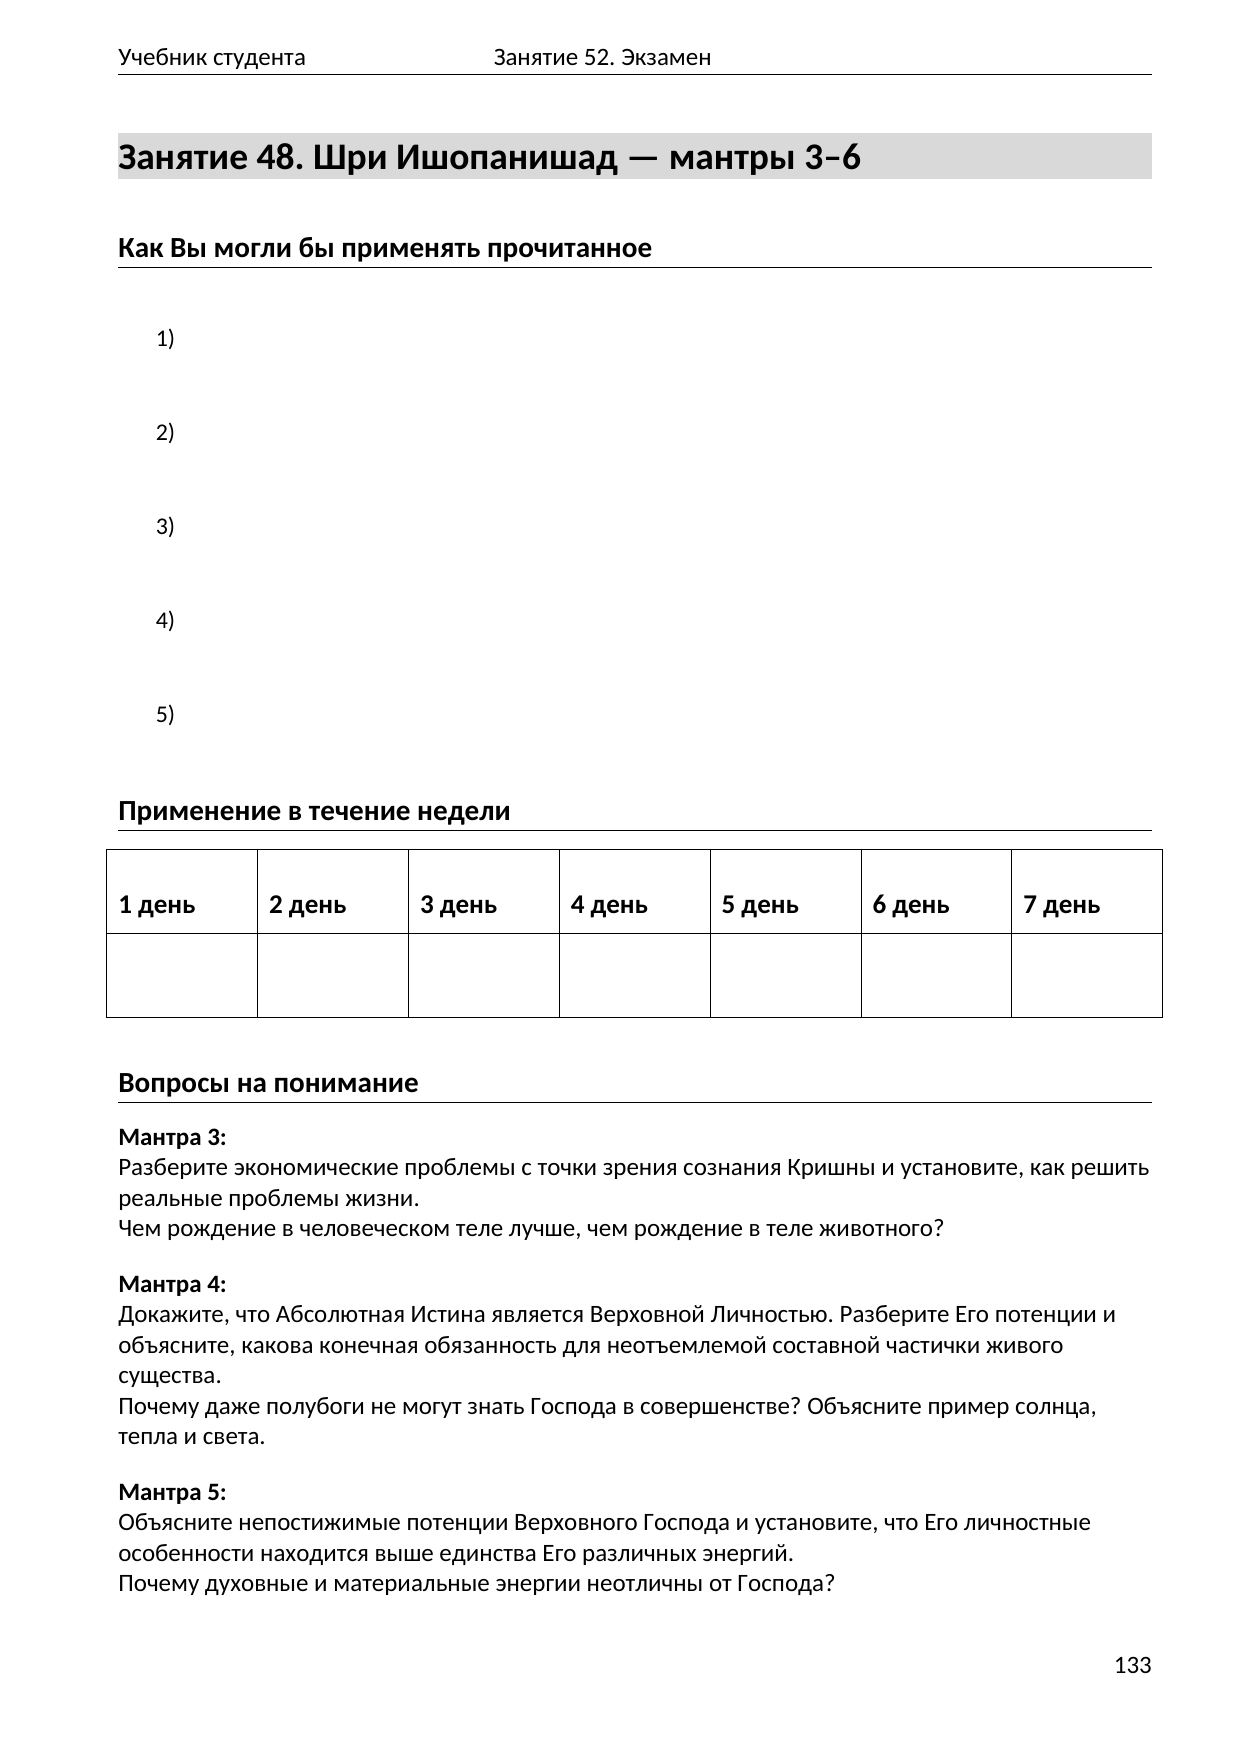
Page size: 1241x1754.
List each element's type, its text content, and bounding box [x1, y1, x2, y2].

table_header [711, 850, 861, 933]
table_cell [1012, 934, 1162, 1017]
text Мантра 3: Разберите экономические проблемы с точки зрения сознания Кришны и установите, как решить реальные проблемы жизни. Чем рождение в человеческом теле лучше, чем рождение в теле животного? [118, 1121, 1152, 1243]
text Мантра 5: Объясните непостижимые потенции Верховного Господа и установите, что Его личностные особенности находится выше единства Его различных энергий. Почему духовные и материальные энергии неотличны от Господа? [118, 1476, 1152, 1598]
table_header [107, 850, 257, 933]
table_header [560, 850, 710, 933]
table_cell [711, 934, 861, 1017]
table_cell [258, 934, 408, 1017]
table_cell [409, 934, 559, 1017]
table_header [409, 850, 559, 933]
text Как Вы могли бы применять прочитанное [118, 229, 1152, 267]
text Занятие 48. Шри Ишопанишад — мантры 3–6 [118, 133, 1152, 179]
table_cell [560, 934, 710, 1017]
text Мантра 4: Докажите, что Абсолютная Истина является Верховной Личностью. Разберите Его потенции и объясните, какова конечная обязанность для неотъемлемой составной частички живого существа. Почему даже полубоги не могут знать Господа в совершенстве? Объясните пример солнца, тепла и света. [118, 1268, 1152, 1451]
text Применение в течение недели [118, 792, 1152, 830]
text Вопросы на понимание [118, 1064, 1152, 1102]
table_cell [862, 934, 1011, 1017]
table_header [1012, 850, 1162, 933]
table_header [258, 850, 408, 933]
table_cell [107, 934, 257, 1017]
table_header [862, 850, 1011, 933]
